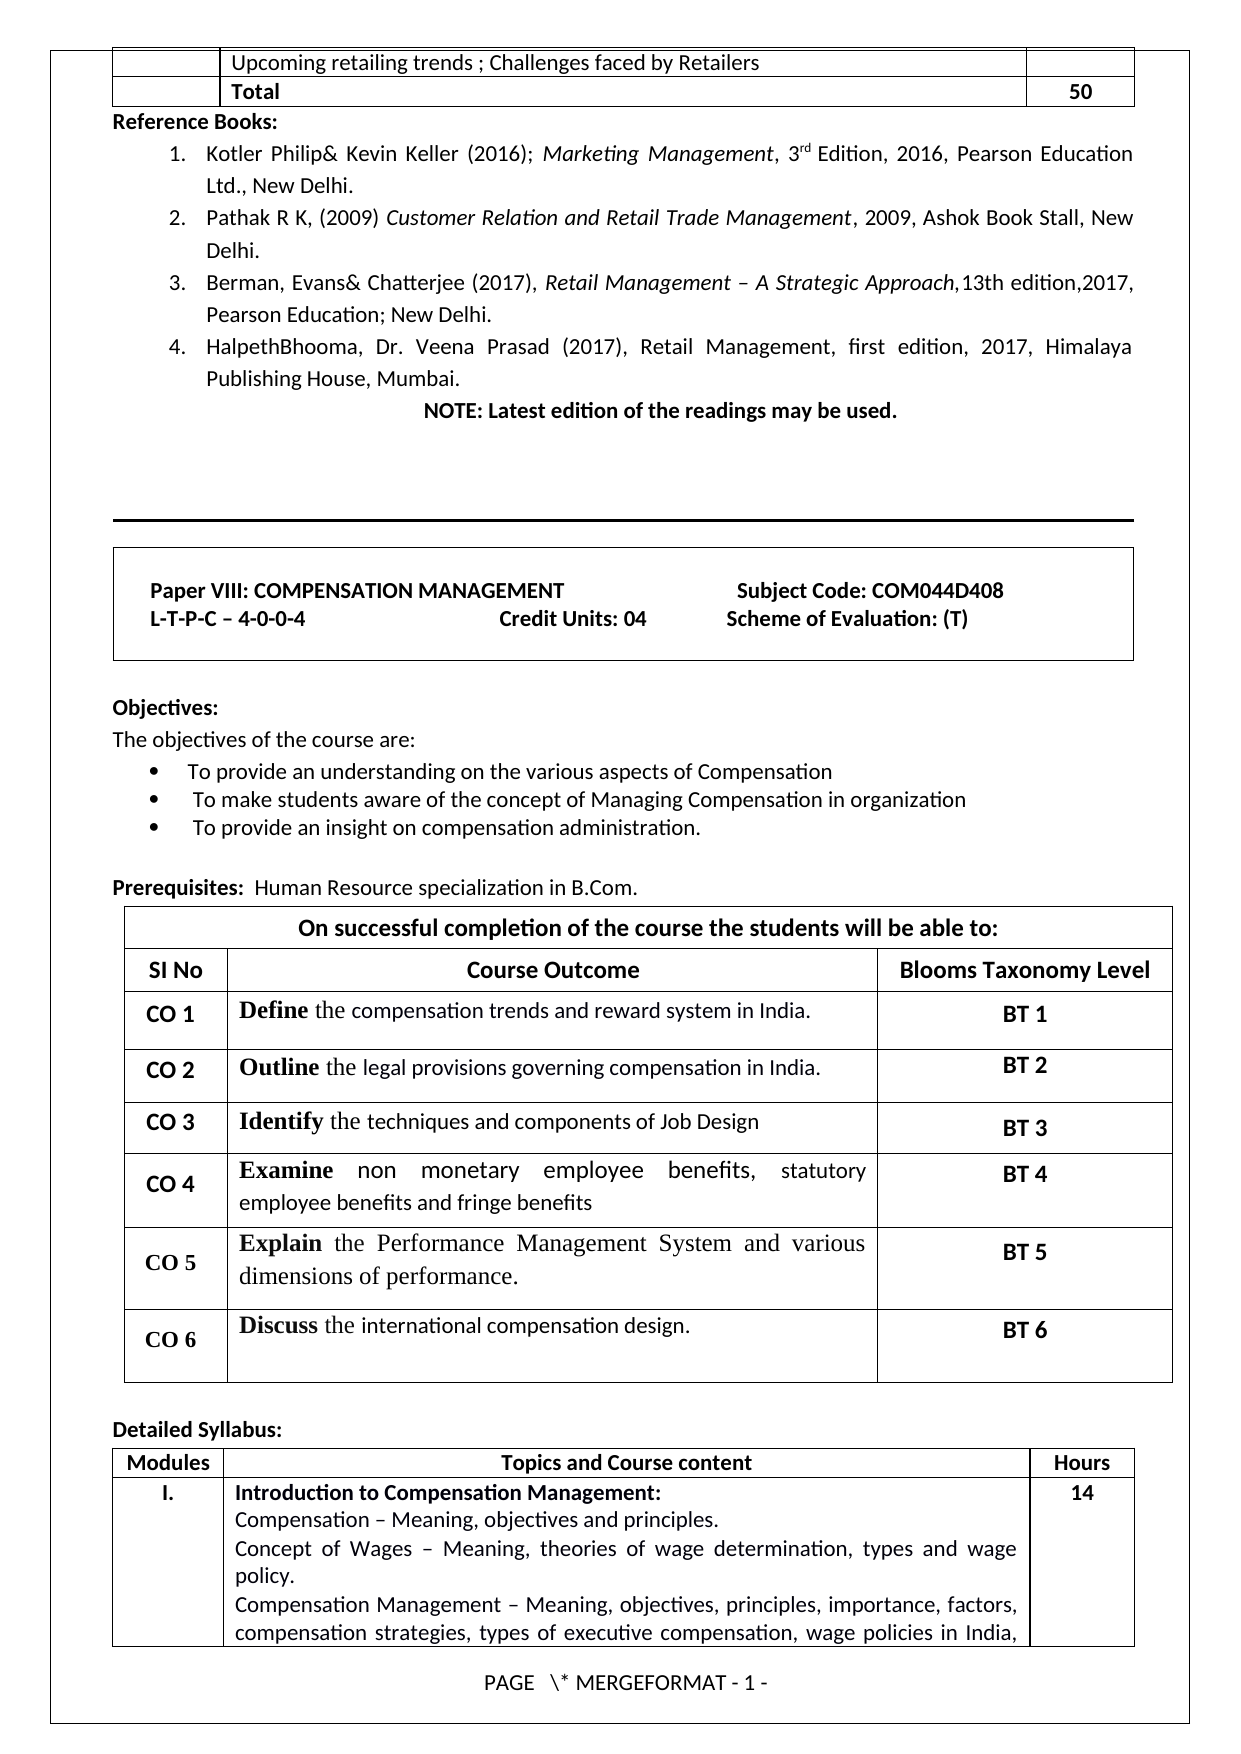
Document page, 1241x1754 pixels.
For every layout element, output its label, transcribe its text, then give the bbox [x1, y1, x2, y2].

list NOTE: Latest edition of the readings may be used. [178, 397, 1134, 425]
table_cell Explain the Performance Management System and various dimensions of performance. [228, 1228, 877, 1309]
table_cell CO 2 [125, 1050, 227, 1102]
table_cell [113, 77, 219, 106]
table_cell CO 5 [125, 1228, 227, 1309]
table_cell I. [113, 1478, 223, 1646]
table_cell Examine non monetary employee benefits, statutory employee benefits and fringe benefits [228, 1154, 877, 1227]
table_header Paper VIII: COMPENSATION MANAGEMENT Subject Code: COM044D408 L-T-P-C – 4-0-0-4 Credit Units: 04 Scheme of Evaluation: (T) [114, 548, 1133, 659]
list Pathak R K, (2009) Customer Relation and Retail Trade Management, 2009, Ashok Book Stall, New Delhi. [169, 203, 1134, 264]
table_cell Identify the techniques and components of Job Design [228, 1103, 877, 1153]
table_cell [221, 51, 1026, 76]
table_header Hours [1031, 1449, 1134, 1477]
text Prerequisites: Human Resource specialization in B.Com. [112, 873, 1134, 901]
table_cell Blooms Taxonomy Level [878, 949, 1172, 991]
table_cell CO 6 [125, 1310, 227, 1382]
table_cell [224, 1478, 1029, 1646]
text Reference Books: [112, 107, 1134, 135]
table_header On successful completion of the course the students will be able to: [125, 907, 1172, 948]
table_cell CO 3 [125, 1103, 227, 1153]
table_cell CO 1 [125, 992, 227, 1048]
table_cell Define the compensation trends and reward system in India. [228, 992, 877, 1048]
list HalpethBhooma, Dr. Veena Prasad (2017), Retail Management, first edition, 2017, Himalaya Publishing House, Mumbai. [169, 332, 1134, 392]
table_cell BT 6 [878, 1310, 1172, 1382]
table_cell 08 [1027, 51, 1134, 76]
table_cell Course Outcome [228, 949, 877, 991]
table_cell 14 [1031, 1478, 1134, 1646]
table_header Modules [113, 1449, 223, 1477]
table_cell CO 4 [125, 1154, 227, 1227]
table_cell Outline the legal provisions governing compensation in India. [228, 1050, 877, 1102]
table_cell BT 1 [878, 992, 1172, 1048]
table_cell BT 5 [878, 1228, 1172, 1309]
text Detailed Syllabus: [112, 1415, 1134, 1443]
list To make students aware of the concept of Managing Compensation in organization [150, 785, 1134, 813]
list Berman, Evans& Chatterjee (2017), Retail Management – A Strategic Approach,13th edition,2017, Pearson Education; New Delhi. [169, 268, 1134, 328]
table_cell BT 4 [878, 1154, 1172, 1227]
list To provide an insight on compensation administration. [150, 813, 1134, 841]
table_cell IV [113, 51, 219, 76]
table_header Topics and Course content [224, 1449, 1029, 1477]
table_cell Total [221, 77, 1026, 106]
table_cell BT 3 [878, 1103, 1172, 1153]
table_cell Discuss the international compensation design. [228, 1310, 877, 1382]
text Objectives: [112, 693, 1134, 721]
table_cell 50 [1027, 77, 1134, 106]
list To provide an understanding on the various aspects of Compensation [150, 757, 1134, 785]
list Kotler Philip& Kevin Keller (2016); Marketing Management, 3rd Edition, 2016, Pearson Education Ltd., New Delhi. [169, 139, 1134, 199]
table_cell BT 2 [878, 1050, 1172, 1102]
table_cell SI No [125, 949, 227, 991]
text The objectives of the course are: [112, 725, 1134, 753]
